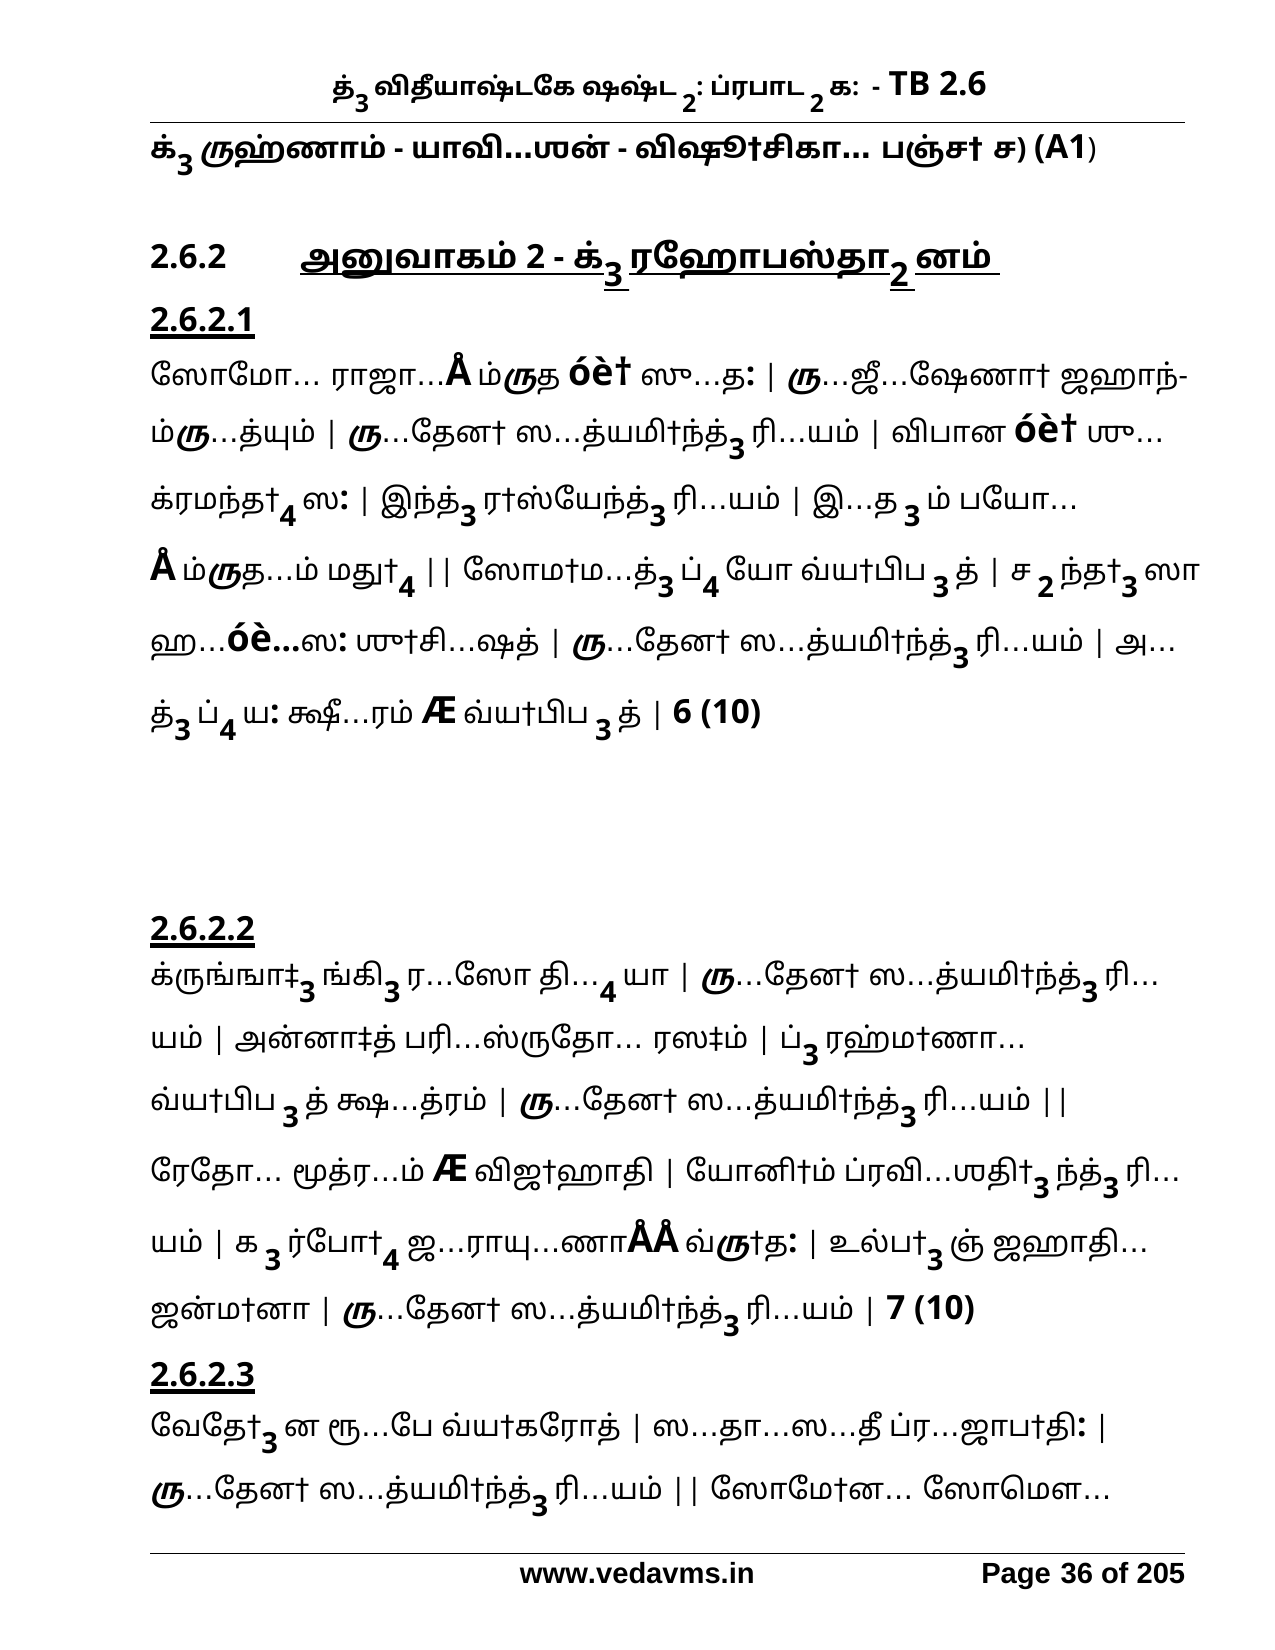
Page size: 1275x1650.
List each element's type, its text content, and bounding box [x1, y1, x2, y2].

text 2.6.2.3 [150, 1351, 1185, 1397]
text க்ருங்ஙா‡3ங்கி3ர…ஸோ தி…4யா | ரு…தேன† ஸ…த்யமி†ந்த்3ரி…யம் | அன்னா‡த் பரி…ஸ்ருதோ… ரஸ‡ம் | ப்3ரஹ்ம†ணா… வ்ய†பிப3த் க்ஷ…த்ரம் | ரு…தேன† ஸ…த்யமி†ந்த்3ரி…யம் || ரேதோ… மூத்ர…ம் Æவிஜ†ஹாதி | யோனி†ம் ப்ரவி…ஶதி†3ந்த்3ரி…யம் | க3ர்போ†4 ஜ…ராயு…ணாÅÅவ்ரு†த: | உல்ப†3ஞ் ஜஹாதி… ஜன்ம†னா | ரு…தேன† ஸ…த்யமி†ந்த்3ரி…யம் | 7 (10) [150, 955, 1200, 1345]
text ஸோமோ… ராஜா…Åம்ருதóè† ஸு…த: | ரு…ஜீ…ஷேணா† ஜஹாந்-ம்ரு…த்யும் | ரு…தேன† ஸ…த்யமி†ந்த்3ரி…யம் | விபானóè† ஶு…க்ரமந்த†4ஸ: | இந்த்3ர†ஸ்யேந்த்3ரி…யம் | இ…த3ம் பயோ…Åம்ருத…ம் மது†4 || ஸோம†ம…த்3ப்4யோ வ்ய†பிப3த் | ச2ந்த†3ஸா ஹ…óè…ஸ: ஶு†சி…ஷத் | ரு…தேன† ஸ…த்யமி†ந்த்3ரி…யம் | அ…த்3ப்4ய: க்ஷீ…ரம் Æவ்ய†பிப3த் | 6 (10) [150, 346, 1200, 748]
text 2.6.2.2 [150, 905, 1185, 950]
text க்3ருஹ்ணாம் - யாவி…ஶன் - விஷூ†சிகா… பஞ்ச† ச) (A1) [150, 123, 1185, 184]
text 2.6.2.1 [150, 296, 1185, 341]
subtitle அனுவாகம் 2 - க்3ரஹோபஸ்தா2னம் [150, 233, 1185, 296]
